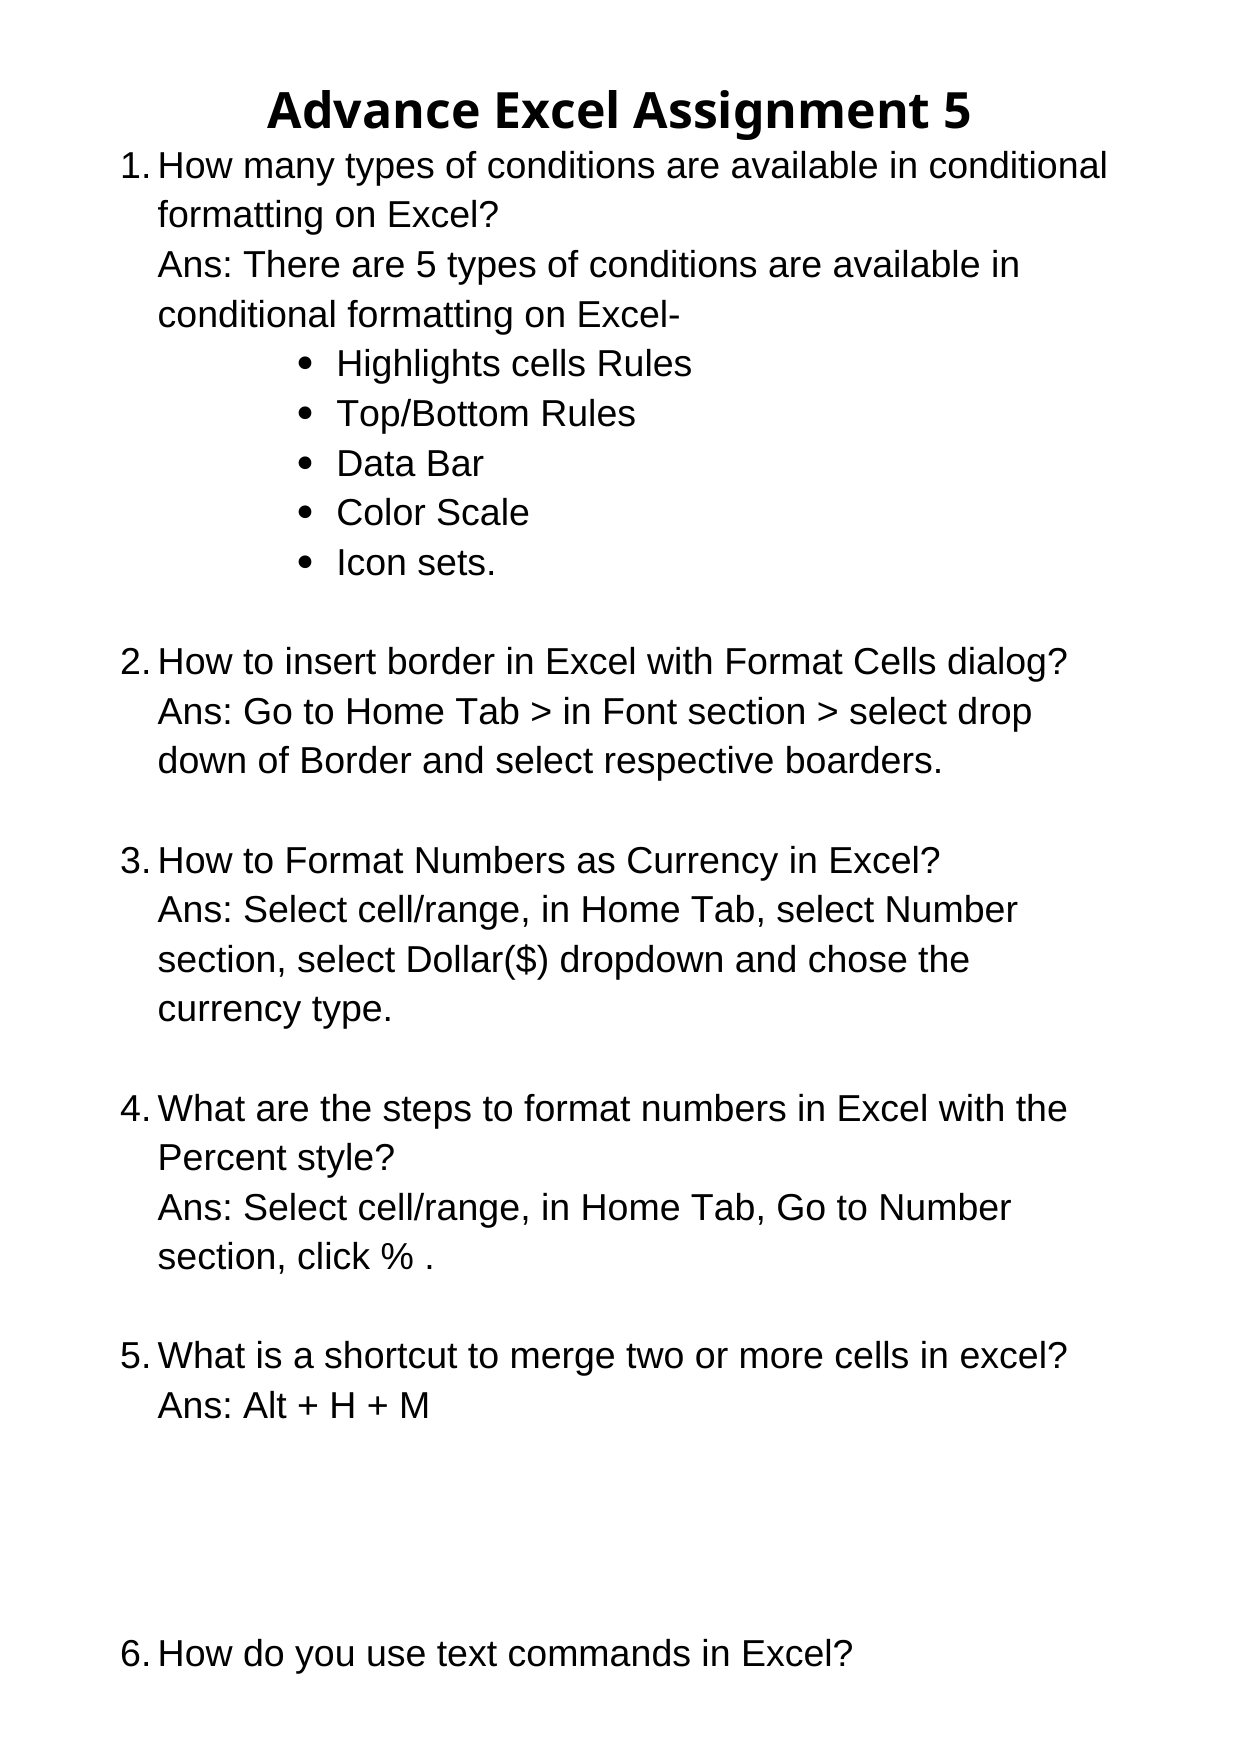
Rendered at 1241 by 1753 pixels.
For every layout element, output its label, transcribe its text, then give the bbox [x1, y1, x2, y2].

list Ans: Alt + H + M [157, 1383, 1120, 1426]
list Data Bar [298, 441, 1120, 484]
list What is a shortcut to merge two or more cells in excel? [120, 1334, 1120, 1377]
text Advance Excel Assignment 5 [75, 75, 1165, 143]
list Icon sets. [298, 540, 1120, 583]
list How to insert border in Excel with Format Cells dialog? [120, 639, 1120, 683]
list Highlights cells Rules [298, 341, 1120, 385]
list How many types of conditions are available in conditional formatting on Excel? [120, 143, 1120, 236]
list Ans: Go to Home Tab > in Font section > select drop down of Border and select respective boarders. [157, 689, 1120, 782]
list What are the steps to format numbers in Excel with the Percent style? [120, 1086, 1120, 1178]
list Color Scale [298, 491, 1120, 534]
list Top/Bottom Rules [298, 391, 1120, 434]
list Ans: Select cell/range, in Home Tab, select Number section, select Dollar($) dropdown and chose the currency type. [157, 887, 1120, 1030]
list Ans: There are 5 types of conditions are available in conditional formatting on Excel- [157, 242, 1120, 335]
list Ans: Select cell/range, in Home Tab, Go to Number section, click % . [157, 1185, 1120, 1278]
list How to Format Numbers as Currency in Excel? [120, 838, 1120, 881]
list How do you use text commands in Excel? [120, 1631, 1120, 1674]
